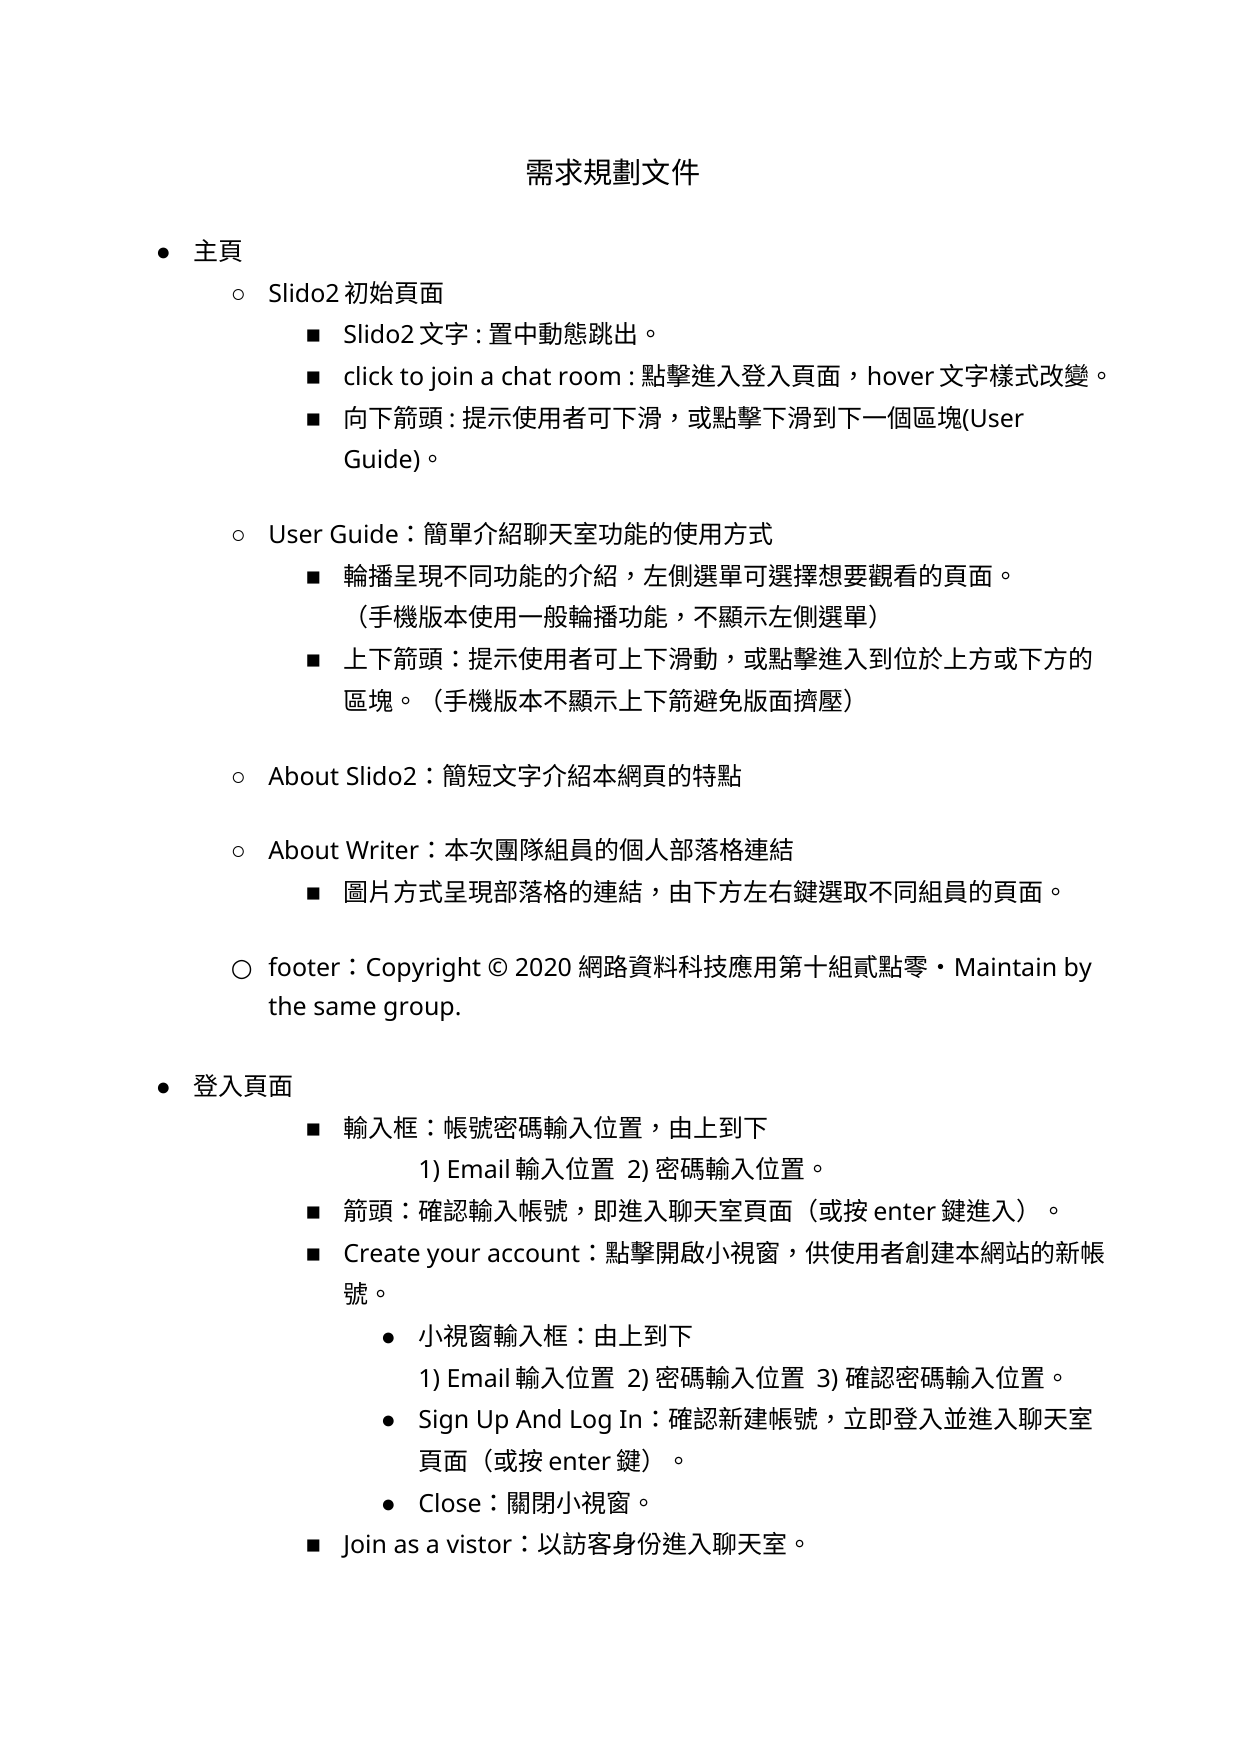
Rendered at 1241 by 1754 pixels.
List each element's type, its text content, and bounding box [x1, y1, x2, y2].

list About Slido2：簡短文字介紹本網頁的特點 [231, 756, 1107, 792]
text 1) Email輸入位置 2) 密碼輸入位置。 [343, 1150, 1107, 1186]
text （手機版本使用一般輪播功能，不顯示左側選單） [343, 598, 1107, 634]
list 箭頭：確認輸入帳號，即進入聊天室頁面（或按enter鍵進入）。 [306, 1192, 1107, 1228]
list 輸入框：帳號密碼輸入位置，由上到下 [306, 1108, 1107, 1144]
list 小視窗輸入框：由上到下 [381, 1317, 1107, 1353]
list 登入頁面 [156, 1067, 1225, 1103]
list Sign Up And Log In：確認新建帳號，立即登入並進入聊天室頁面（或按enter鍵）。 [381, 1400, 1107, 1478]
list About Writer：本次團隊組員的個人部落格連結 [231, 831, 1107, 867]
list Close：關閉小視窗。 [381, 1483, 1107, 1519]
list Create your account：點擊開啟小視窗，供使用者創建本網站的新帳號。 [306, 1233, 1107, 1311]
list 輪播呈現不同功能的介紹，左側選單可選擇想要觀看的頁面。 [306, 556, 1107, 592]
list 圖片方式呈現部落格的連結，由下方左右鍵選取不同組員的頁面。 [306, 872, 1107, 908]
list 主頁 [156, 232, 1107, 268]
text 需求規劃文件 [118, 150, 1107, 192]
list Slido2文字 : 置中動態跳出。 [306, 315, 1107, 351]
list User Guide：簡單介紹聊天室功能的使用方式 [231, 514, 1107, 551]
list Slido2初始頁面 [231, 273, 1107, 309]
list Join as a vistor：以訪客身份進入聊天室。 [306, 1525, 1107, 1561]
list footer：Copyright © 2020 網路資料科技應用第十組貳點零•Maintain by the same group. [231, 947, 1107, 1022]
list click to join a chat room : 點擊進入登入頁面，hover文字樣式改變。 [306, 357, 1107, 393]
text 1) Email輸入位置 2) 密碼輸入位置 3) 確認密碼輸入位置。 [343, 1358, 1107, 1394]
list 上下箭頭：提示使用者可上下滑動，或點擊進入到位於上方或下方的區塊。（手機版本不顯示上下箭避免版面擠壓） [306, 639, 1107, 717]
list 向下箭頭 : 提示使用者可下滑，或點擊下滑到下一個區塊(User Guide)。 [306, 398, 1107, 476]
